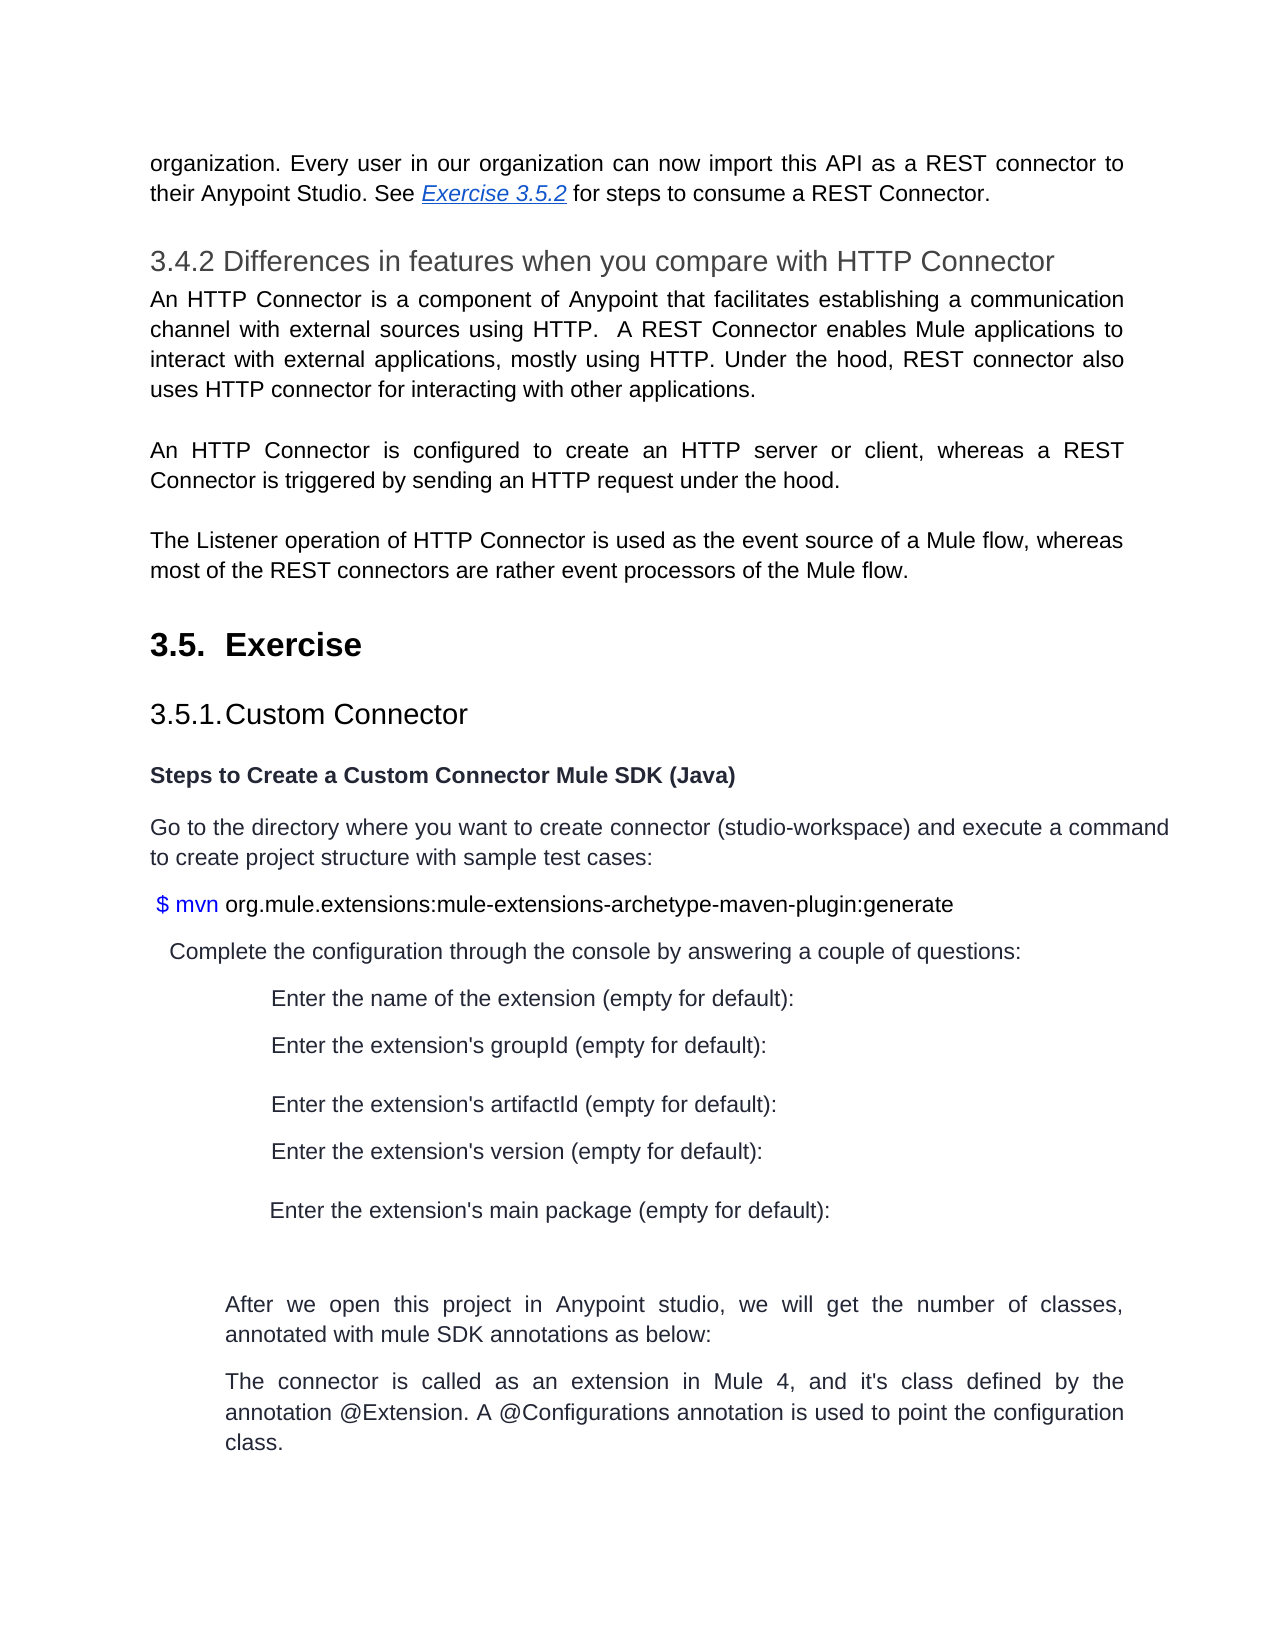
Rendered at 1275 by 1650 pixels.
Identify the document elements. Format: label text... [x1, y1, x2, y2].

text Enter the name of the extension (empty for default): [150, 985, 1171, 1011]
text Enter the extension's groupId (empty for default): [150, 1032, 1171, 1071]
subtitle Steps to Create a Custom Connector Mule SDK (Java) [150, 762, 1125, 801]
subtitle 3.5.1. Custom Connector [150, 697, 1125, 731]
text $ mvn org.mule.extensions:mule-extensions-archetype-maven-plugin:generate [150, 891, 1171, 918]
text Enter the extension's version (empty for default): [150, 1138, 1125, 1177]
subtitle 3.5. Exercise [150, 625, 1125, 664]
text Go to the directory where you want to create connector (studio-workspace) and execute a command to create project structure with sample test cases: [150, 814, 1171, 871]
text Enter the extension's main package (empty for default): [225, 1197, 1125, 1224]
text Enter the extension's artifactId (empty for default): [150, 1091, 1125, 1118]
text An HTTP Connector is configured to create an HTTP server or client, whereas a REST Connector is triggered by sending an HTTP request under the hood. [150, 437, 1125, 493]
text An HTTP Connector is a component of Anypoint that facilitates establishing a communication channel with external sources using HTTP. A REST Connector enables Mule applications to interact with external applications, mostly using HTTP. Under the hood, REST connector also uses HTTP connector for interacting with other applications. [150, 286, 1125, 403]
text The Listener operation of HTTP Connector is used as the event source of a Mule flow, whereas most of the REST connectors are rather event processors of the Mule flow. [150, 527, 1125, 584]
text After we open this project in Anypoint studio, we will get the number of classes, annotated with mule SDK annotations as below: [225, 1291, 1125, 1348]
text The connector is called as an extension in Mule 4, and it's class defined by the annotation @Extension. A @Configurations annotation is used to point the configuration class. [225, 1368, 1125, 1468]
text Complete the configuration through the console by answering a couple of questions: [150, 938, 1171, 964]
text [150, 150, 1125, 207]
subtitle 3.4.2 Differences in features when you compare with HTTP Connector [150, 244, 1125, 277]
